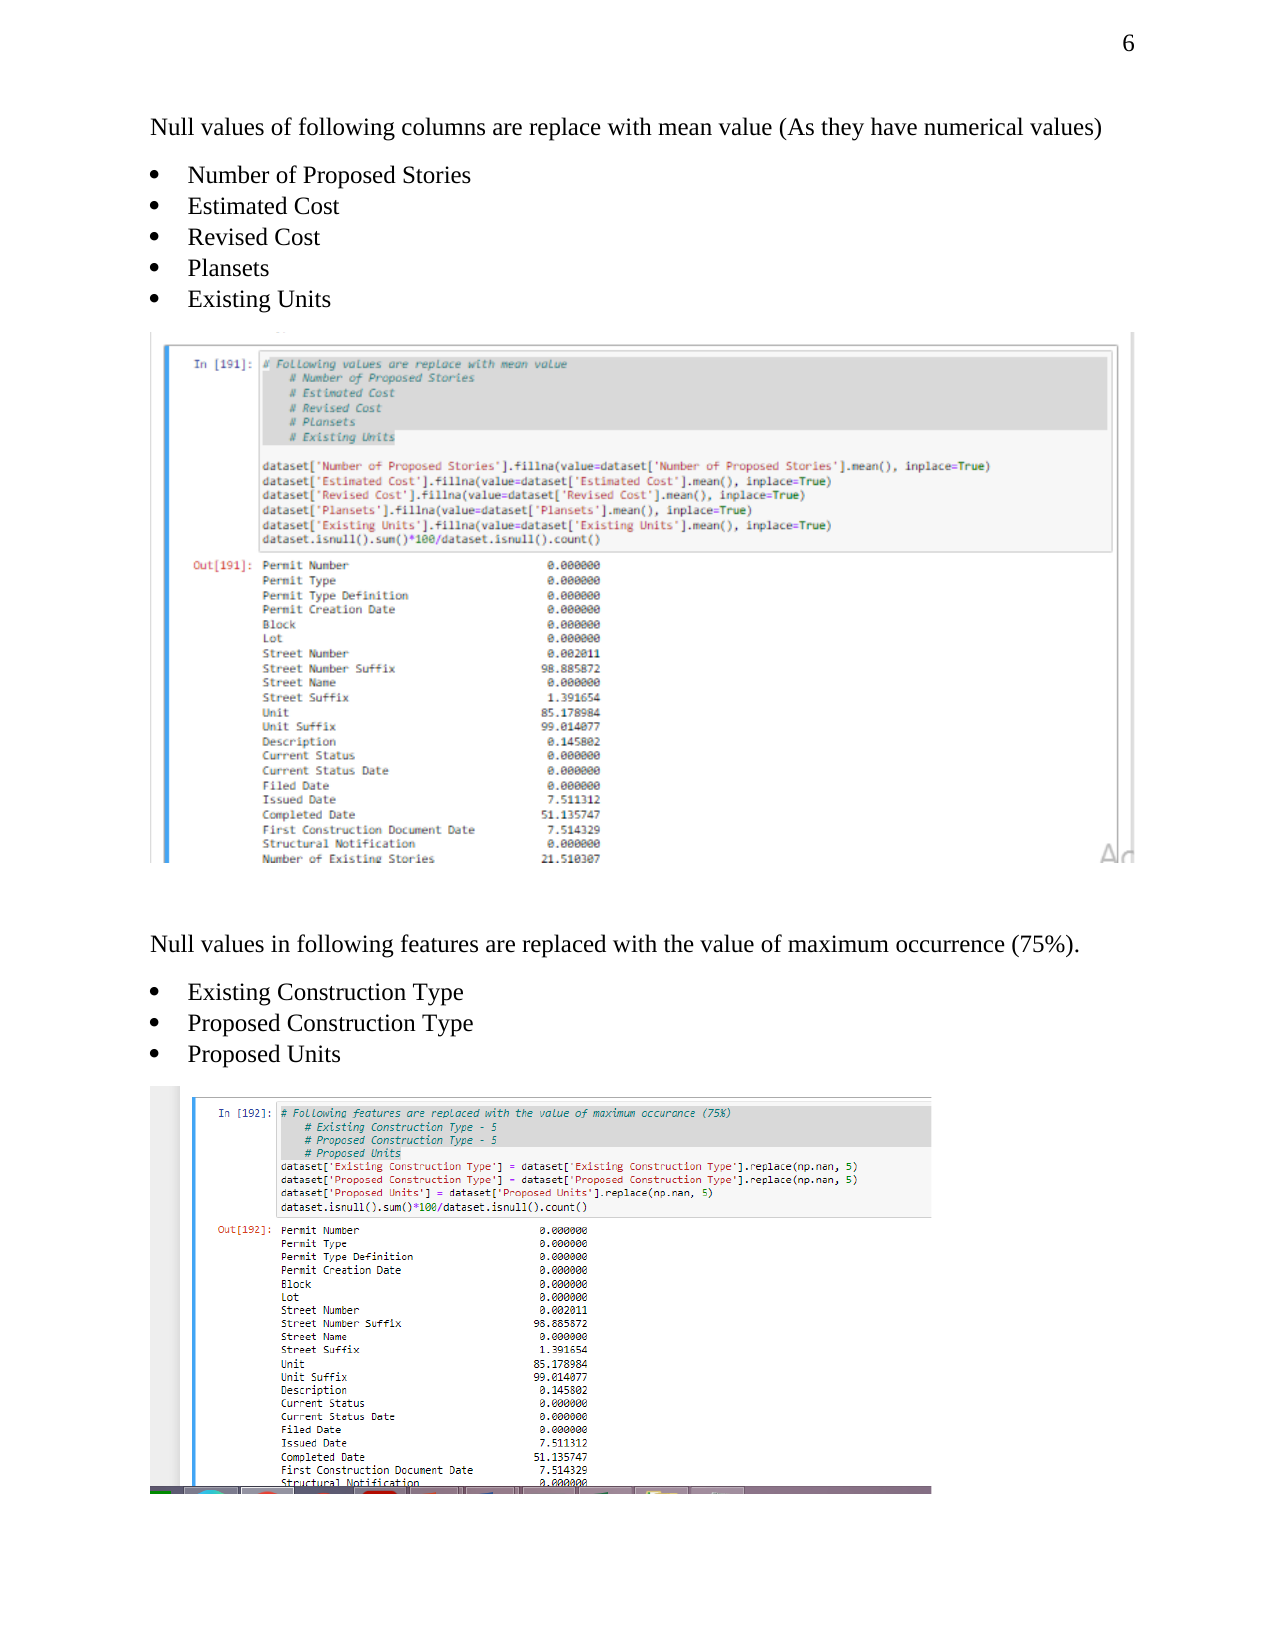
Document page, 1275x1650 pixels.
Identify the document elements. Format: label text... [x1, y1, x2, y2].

list Existing Construction Type [150, 977, 1134, 1006]
list Existing Units [150, 284, 1134, 313]
list Number of Proposed Stories [150, 160, 1134, 189]
list Plansets [150, 253, 1134, 282]
text Null values in following features are replaced with the value of maximum occurrence (75%). [150, 929, 1134, 958]
list Estimated Cost [150, 191, 1134, 220]
picture [150, 332, 1135, 863]
list Proposed Construction Type [150, 1008, 1134, 1037]
list Proposed Units [150, 1039, 1134, 1068]
text Null values of following columns are replace with mean value (As they have numerical values) [150, 112, 1134, 141]
list Revised Cost [150, 222, 1134, 251]
picture [150, 1086, 932, 1494]
